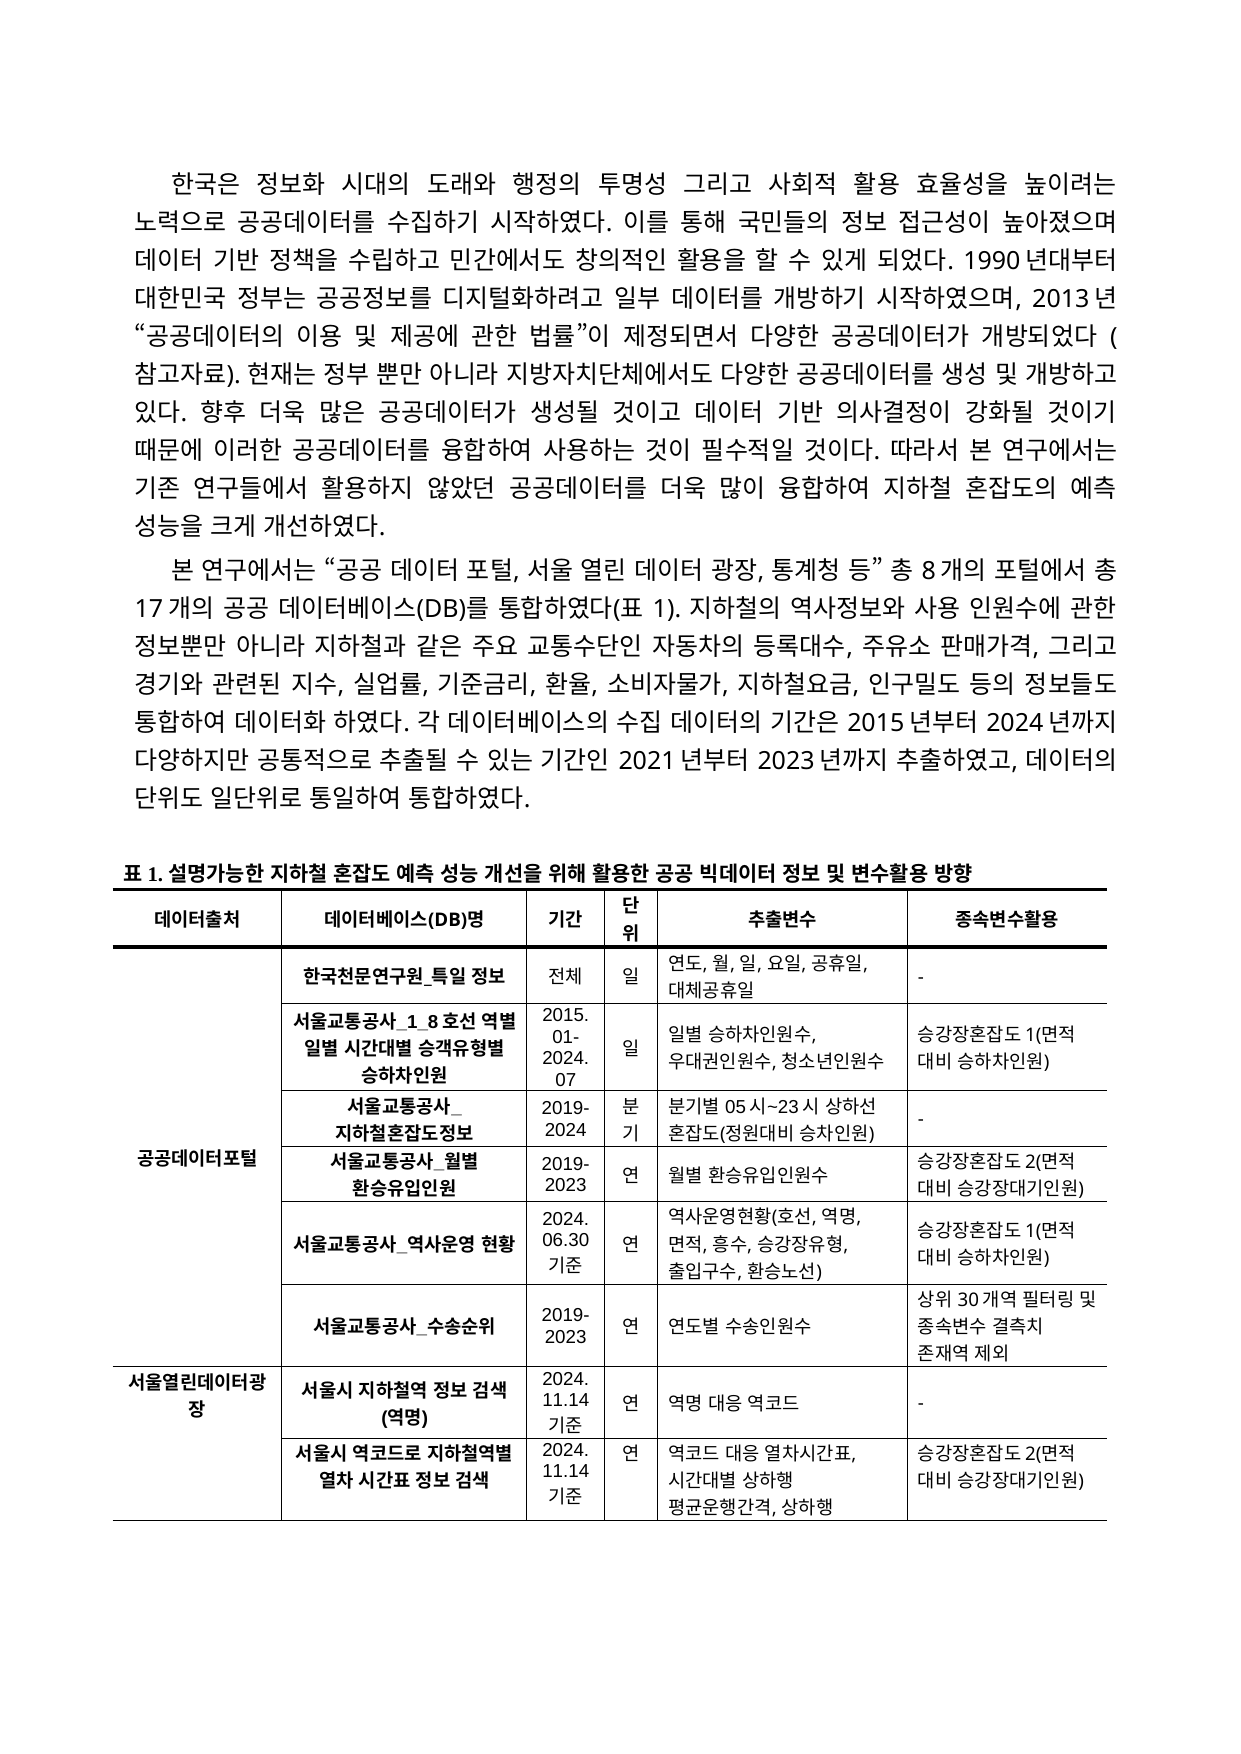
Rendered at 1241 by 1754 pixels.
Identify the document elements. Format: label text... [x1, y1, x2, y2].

table_cell 분기 [605, 1091, 657, 1146]
table_cell 승강장혼잡도1(면적 대비 승하차인원) [908, 1202, 1107, 1284]
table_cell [908, 1439, 1107, 1520]
table_cell 서울열린데이터광장 [113, 1367, 281, 1520]
table_cell 2024.06.30 기준 [527, 1202, 604, 1284]
table_header 데이터출처 [113, 891, 281, 945]
table_header 데이터베이스(DB)명 [282, 891, 526, 945]
table_cell 일 [605, 1004, 657, 1090]
table_cell - [908, 949, 1107, 1003]
table_cell 상위 30개역 필터링 및 종속변수 결측치 존재역 제외 [908, 1285, 1107, 1366]
table_cell 서울교통공사_역사운영 현황 [282, 1202, 526, 1284]
table_cell 연도, 월, 일, 요일, 공휴일, 대체공휴일 [658, 949, 907, 1003]
table_cell 일별 승하차인원수, 우대권인원수, 청소년인원수 [658, 1004, 907, 1090]
table_header 추출변수 [658, 891, 907, 945]
table_cell - [908, 1367, 1107, 1438]
table_cell 역사운영현황(호선, 역명, 면적, 흥수, 승강장유형, 출입구수, 환승노선) [658, 1202, 907, 1284]
table_cell 서울시 지하철역 정보 검색 (역명) [282, 1367, 526, 1438]
table_cell 2019-2023 [527, 1285, 604, 1366]
table_header 단위 [605, 891, 657, 945]
table_cell 승강장혼잡도2(면적 대비 승강장대기인원) [908, 1147, 1107, 1201]
table_cell 연도별 수송인원수 [658, 1285, 907, 1366]
table_cell 전체 [527, 949, 604, 1003]
text 한국은 정보화 시대의 도래와 행정의 투명성 그리고 사회적 활용 효율성을 높이려는 노력으로 공공데이터를 수집하기 시작하였다. 이를 통해 국민들의 정보 접근성이 높아졌으며 데이터 기반 정책을 수립하고 민간에서도 창의적인 활용을 할 수 있게 되었다. 1990년대부터 대한민국 정부는 공공정보를 디지털화하려고 일부 데이터를 개방하기 시작하였으며, 2013년 “공공데이터의 이용 및 제공에 관한 법률”이 제정되면서 다양한 공공데이터가 개방되었다 (참고자료). 현재는 정부 뿐만 아니라 지방자치단체에서도 다양한 공공데이터를 생성 및 개방하고 있다. 향후 더욱 많은 공공데이터가 생성될 것이고 데이터 기반 의사결정이 강화될 것이기 때문에 이러한 공공데이터를 융합하여 사용하는 것이 필수적일 것이다. 따라서 본 연구에서는 기존 연구들에서 활용하지 않았던 공공데이터를 더욱 많이 융합하여 지하철 혼잡도의 예측 성능을 크게 개선하였다. [134, 164, 1117, 543]
table_cell - [908, 1091, 1107, 1146]
table_header 종속변수활용 [908, 891, 1107, 945]
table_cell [658, 1439, 907, 1520]
table_cell 2019-2023 [527, 1147, 604, 1201]
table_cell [282, 1439, 526, 1520]
table_cell 서울교통공사_지하철혼잡도정보 [282, 1091, 526, 1146]
table_header 기간 [527, 891, 604, 945]
table_cell 2019-2024 [527, 1091, 604, 1146]
table_cell 공공데이터포털 [113, 949, 281, 1366]
table_cell 연 [605, 1202, 657, 1284]
table_cell 분기별 05시~23시 상하선 혼잡도(정원대비 승차인원) [658, 1091, 907, 1146]
table_cell 역명 대응 역코드 [658, 1367, 907, 1438]
table_cell 한국천문연구원_특일 정보 [282, 949, 526, 1003]
table_cell 월별 환승유입인원수 [658, 1147, 907, 1201]
table_cell 연 [605, 1367, 657, 1438]
table_cell 2024.11.14 기준 [527, 1439, 604, 1520]
table_cell 2015.01-2024.07 [527, 1004, 604, 1090]
table_cell 일 [605, 949, 657, 1003]
table_cell 연 [605, 1285, 657, 1366]
table_cell 승강장혼잡도1(면적 대비 승하차인원) [908, 1004, 1107, 1090]
table_cell 서울교통공사_월별 환승유입인원 [282, 1147, 526, 1201]
text 본 연구에서는 “공공 데이터 포털, 서울 열린 데이터 광장, 통계청 등” 총 8개의 포털에서 총 17개의 공공 데이터베이스(DB)를 통합하였다(표 1). 지하철의 역사정보와 사용 인원수에 관한 정보뿐만 아니라 지하철과 같은 주요 교통수단인 자동차의 등록대수, 주유소 판매가격, 그리고 경기와 관련된 지수, 실업률, 기준금리, 환율, 소비자물가, 지하철요금, 인구밀도 등의 정보들도 통합하여 데이터화 하였다. 각 데이터베이스의 수집 데이터의 기간은 2015년부터 2024년까지 다양하지만 공통적으로 추출될 수 있는 기간인 2021년부터 2023년까지 추출하였고, 데이터의 단위도 일단위로 통일하여 통합하였다. [134, 550, 1117, 815]
table_cell 서울교통공사_수송순위 [282, 1285, 526, 1366]
text 표 1. 설명가능한 지하철 혼잡도 예측 성능 개선을 위해 활용한 공공 빅데이터 정보 및 변수활용 방향 [123, 858, 1117, 888]
table_cell 연 [605, 1439, 657, 1520]
table_cell 연 [605, 1147, 657, 1201]
table_cell 2024.11.14 기준 [527, 1367, 604, 1438]
table_cell 서울교통공사_1_8호선 역별 일별 시간대별 승객유형별 승하차인원 [282, 1004, 526, 1090]
